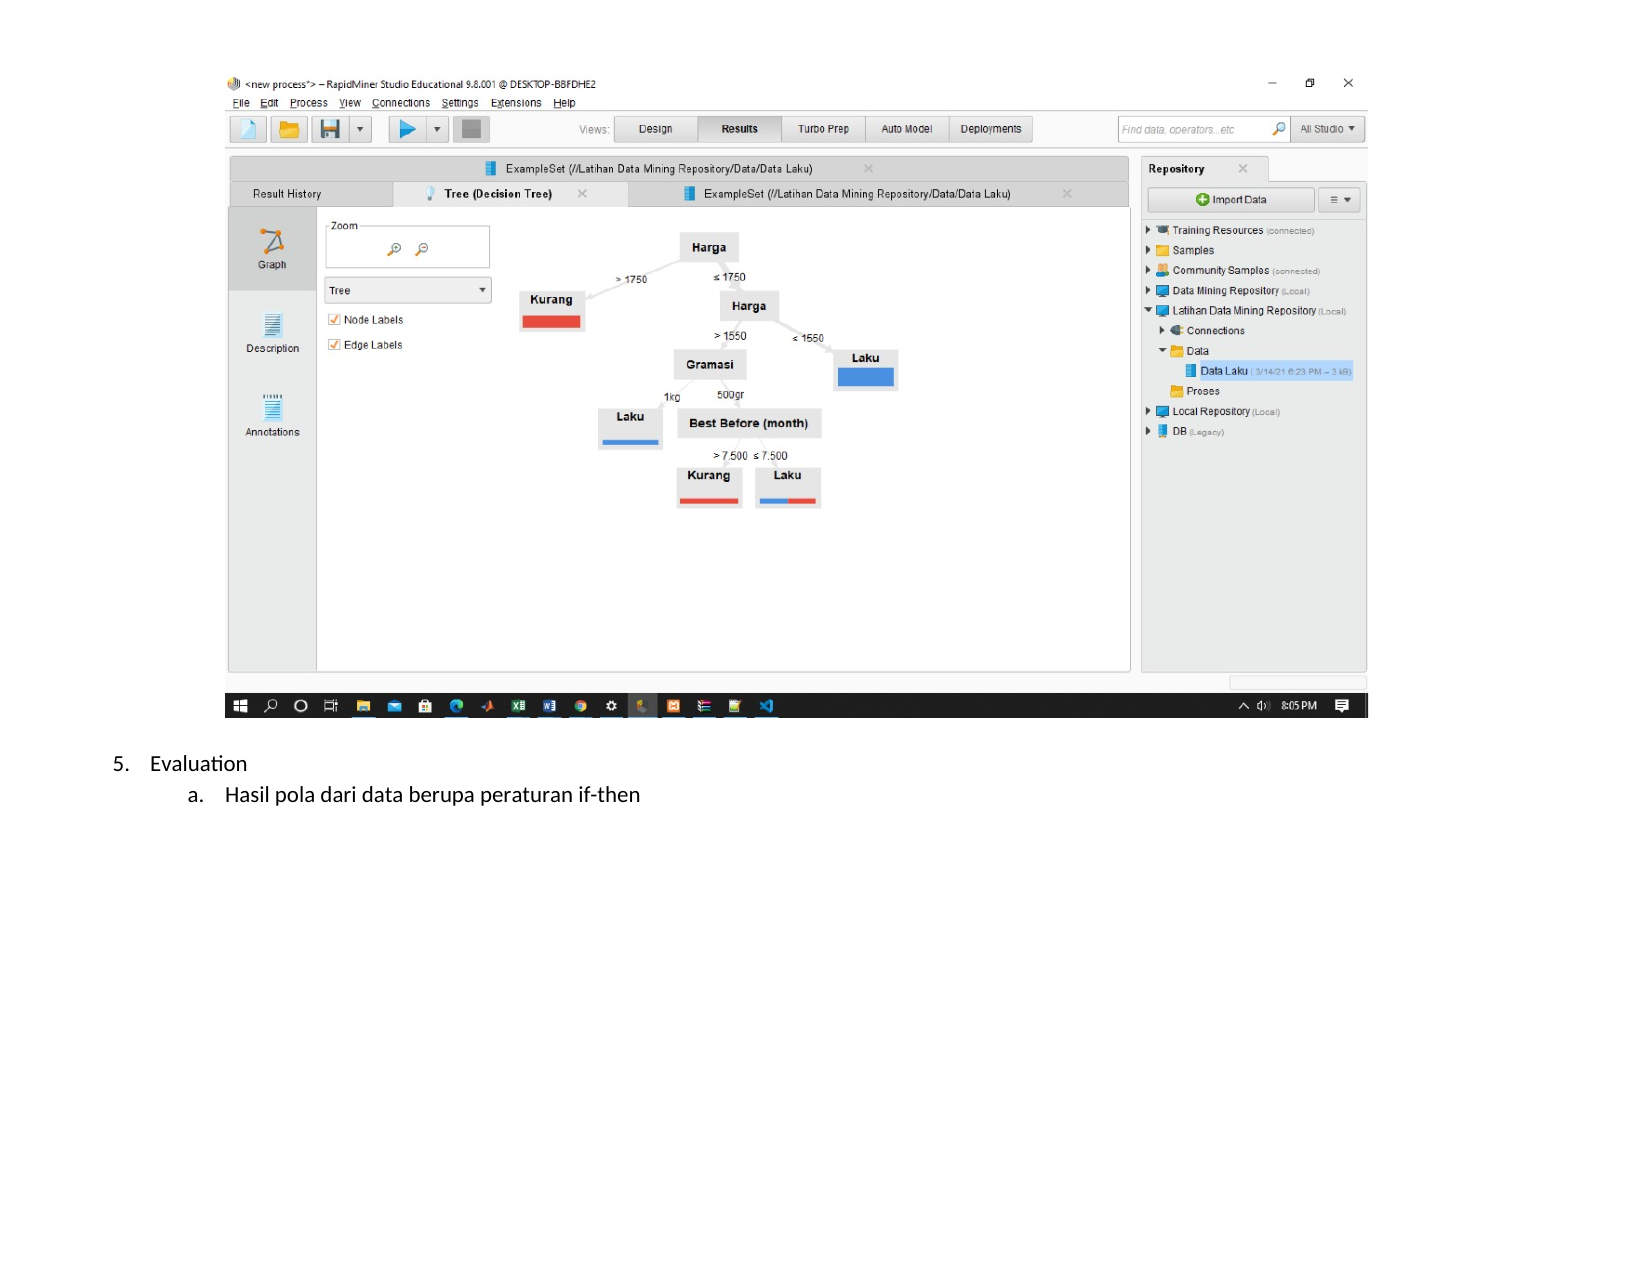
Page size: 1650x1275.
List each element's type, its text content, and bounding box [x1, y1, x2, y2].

picture [225, 75, 1369, 718]
list Evaluation [112, 749, 1575, 778]
list Hasil pola dari data berupa peraturan if-then [187, 780, 1575, 808]
